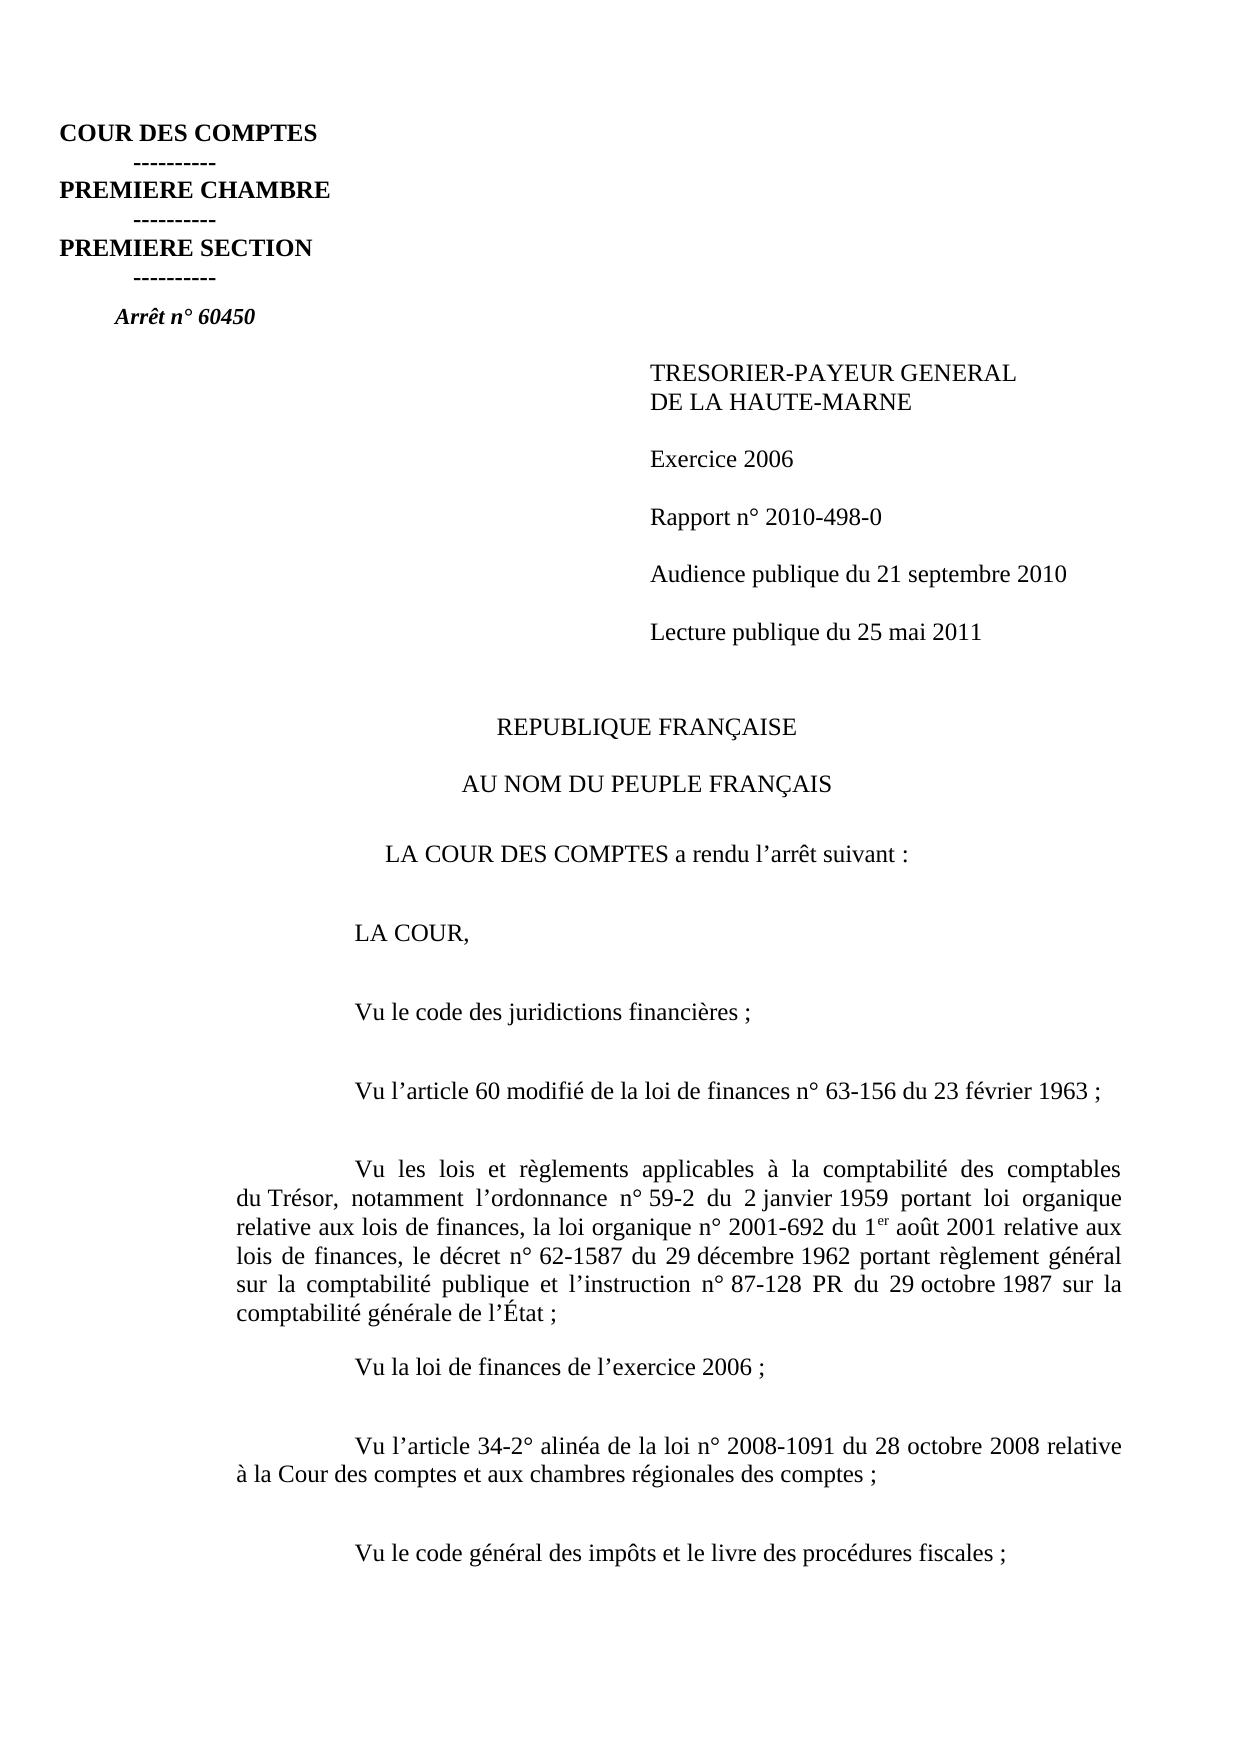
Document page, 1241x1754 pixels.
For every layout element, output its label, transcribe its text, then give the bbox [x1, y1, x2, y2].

text Vu l’article 60 modifié de la loi de finances n° 63-156 du 23 février 1963 ; [236, 1076, 1122, 1104]
text Vu les lois et règlements applicables à la comptabilité des comptables du Trésor, notamment l’ordonnance n° 59-2 du 2 janvier 1959 portant loi organique relative aux lois de finances, la loi organique n° 2001-692 du 1er août 2001 relative aux lois de finances, le décret n° 62-1587 du 29 décembre 1962 portant règlement général sur la comptabilité publique et l’instruction n° 87-128 PR du 29 octobre 1987 sur la comptabilité générale de l’État ; [236, 1154, 1122, 1327]
text Lecture publique du 25 mai 2011 [650, 617, 1122, 646]
text Exercice 2006 [650, 444, 1122, 473]
text ---------- [59, 204, 1122, 233]
text Rapport n° 2010-498-0 [650, 502, 1122, 531]
text Audience publique du 21 septembre 2010 [650, 559, 1122, 588]
text ---------- [59, 147, 1122, 176]
text LA COUR, [236, 918, 1122, 947]
text PREMIERE CHAMBRE [59, 176, 1122, 204]
text REPUBLIQUE FRANÇAISE [172, 712, 1122, 741]
text Vu le code des juridictions financières ; [236, 997, 1122, 1026]
text Arrêt n° 60450 [103, 303, 1122, 329]
text Vu l’article 34-2° alinéa de la loi n° 2008-1091 du 28 octobre 2008 relative à la Cour des comptes et aux chambres régionales des comptes ; [236, 1431, 1122, 1488]
text COUR DES COMPTES [59, 118, 1122, 147]
text Vu la loi de finances de l’exercice 2006 ; [236, 1352, 1122, 1381]
text Vu le code général des impôts et le livre des procédures fiscales ; [236, 1538, 1122, 1567]
text AU NOM DU PEUPLE FRANÇAIS [172, 769, 1122, 798]
text ---------- [59, 262, 1122, 291]
text LA COUR DES COMPTES a rendu l’arrêt suivant : [171, 839, 1122, 868]
text TRESORIER-PAYEUR GENERAL [650, 358, 1122, 387]
text DE LA HAUTE-MARNE [650, 387, 1122, 416]
text PREMIERE SECTION [59, 233, 1122, 262]
